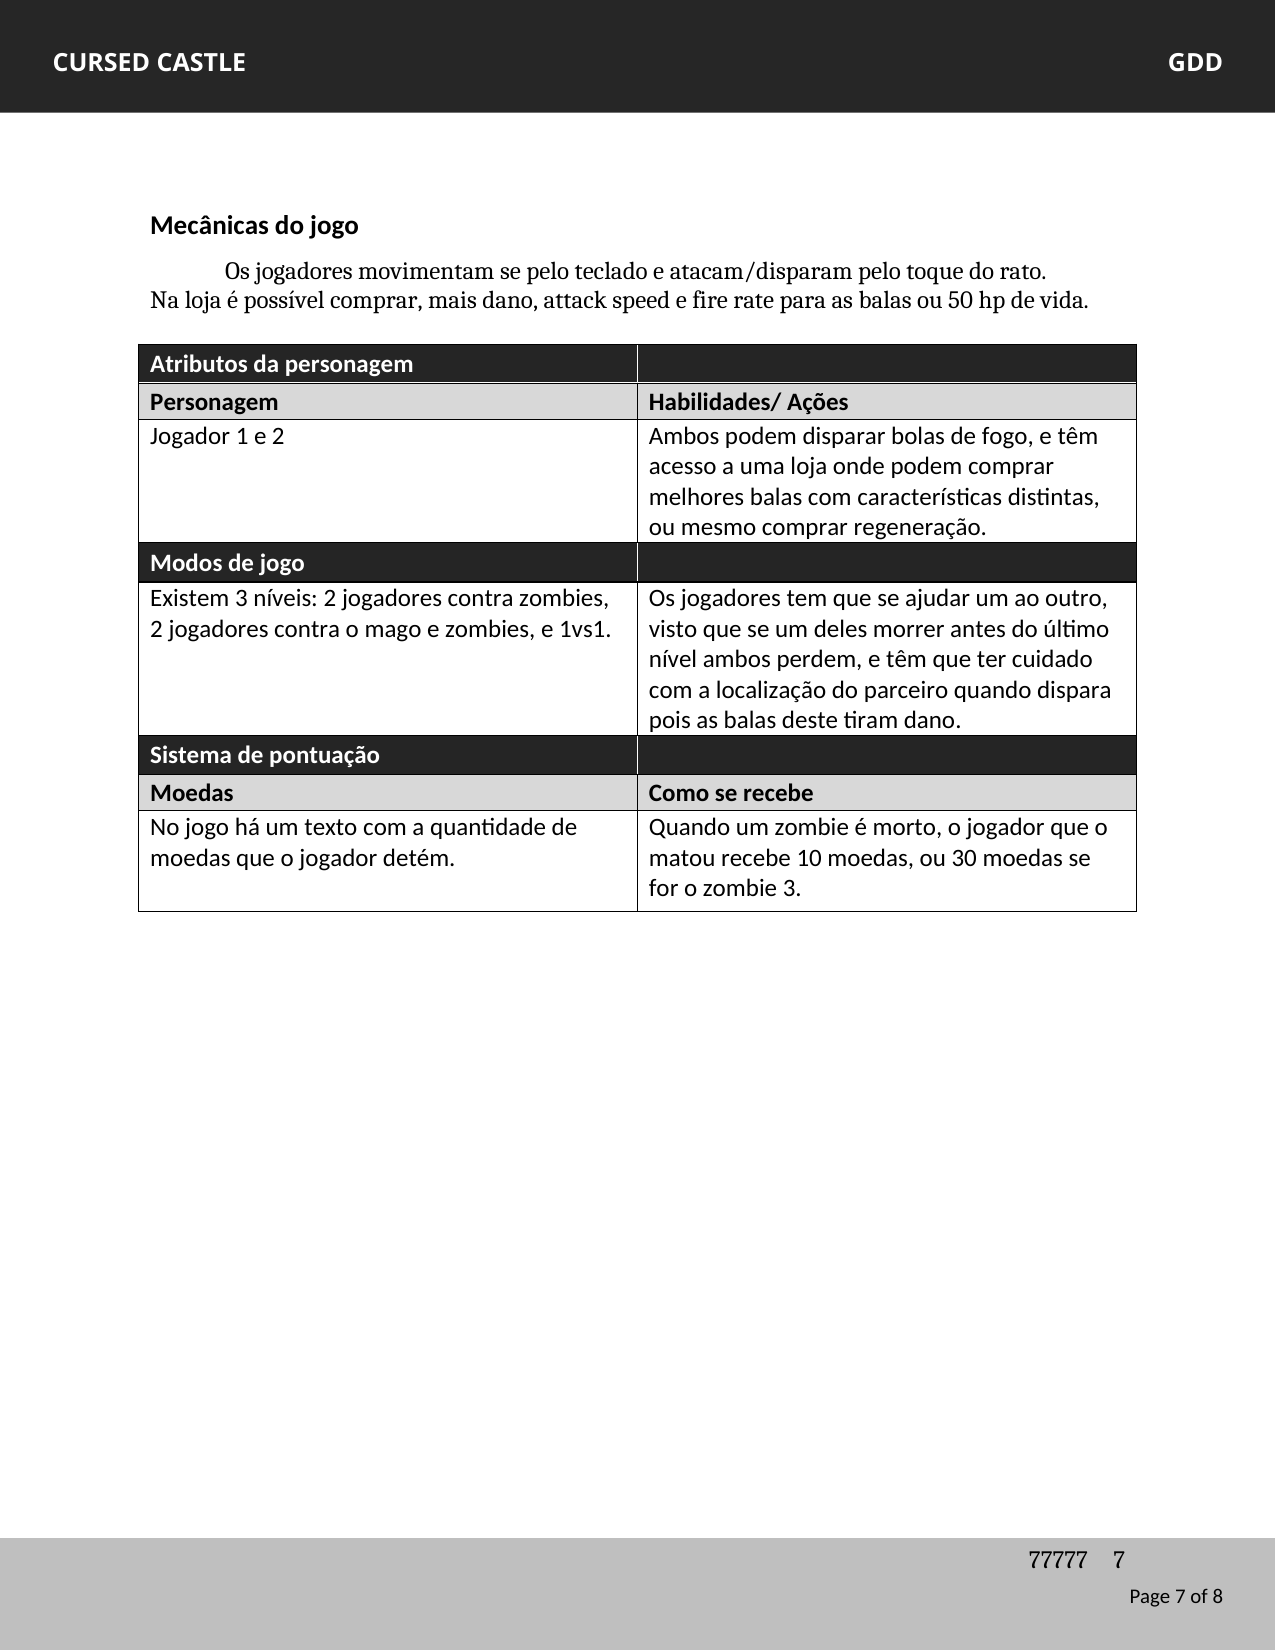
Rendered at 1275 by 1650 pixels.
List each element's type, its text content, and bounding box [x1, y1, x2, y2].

table_cell No jogo há um texto com a quantidade de moedas que o jogador detém. [139, 811, 637, 911]
table_header Atributos da personagem [139, 345, 637, 382]
table_cell Sistema de pontuação [139, 736, 637, 774]
table_cell Como se recebe [638, 775, 1136, 810]
table_cell Os jogadores tem que se ajudar um ao outro, visto que se um deles morrer antes do último nível ambos perdem, e têm que ter cuidado com a localização do parceiro quando dispara pois as balas deste tiram dano. [638, 583, 1136, 735]
table_cell Habilidades/ Ações [638, 384, 1136, 419]
table_cell [638, 736, 1136, 774]
text Os jogadores movimentam se pelo teclado e atacam/disparam pelo toque do rato. [150, 257, 1125, 286]
table_cell [638, 543, 1136, 581]
table_cell Jogador 1 e 2 [139, 420, 637, 542]
table_header [638, 345, 1136, 382]
subtitle Mecânicas do jogo [150, 208, 1125, 241]
text Na loja é possível comprar, mais dano, attack speed e fire rate para as balas ou 50 hp de vida. [150, 286, 1125, 315]
table_cell Modos de jogo [139, 543, 637, 581]
table_cell Existem 3 níveis: 2 jogadores contra zombies, 2 jogadores contra o mago e zombies, e 1vs1. [139, 583, 637, 735]
table_cell Quando um zombie é morto, o jogador que o matou recebe 10 moedas, ou 30 moedas se for o zombie 3. [638, 811, 1136, 911]
table_cell Personagem [139, 384, 637, 419]
table_cell Ambos podem disparar bolas de fogo, e têm acesso a uma loja onde podem comprar melhores balas com características distintas, ou mesmo comprar regeneração. [638, 420, 1136, 542]
table_cell Moedas [139, 775, 637, 810]
